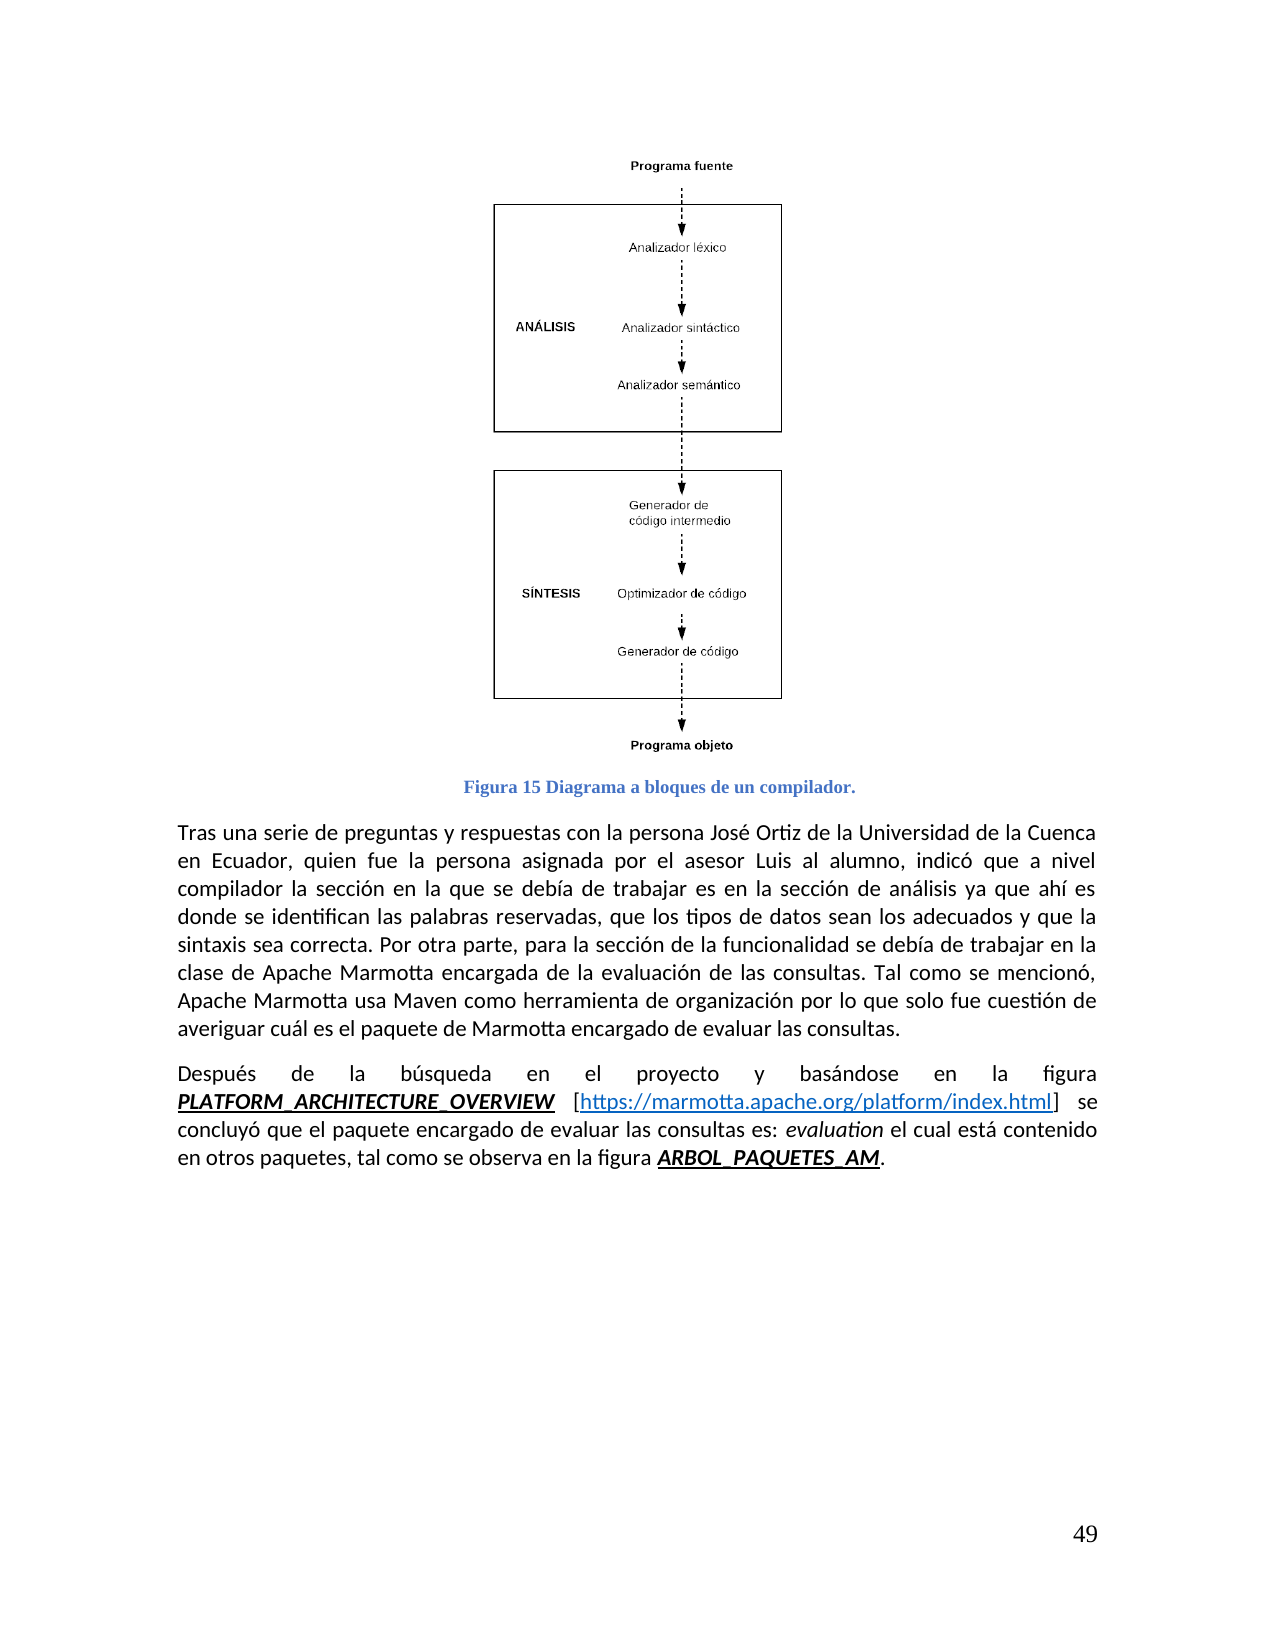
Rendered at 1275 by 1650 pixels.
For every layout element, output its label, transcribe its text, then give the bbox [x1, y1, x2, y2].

picture [465, 147, 810, 759]
text Después de la búsqueda en el proyecto y basándose en la figura PLATFORM_ARCHITECTURE_OVERVIEW [https://marmotta.apache.org/platform/index.html] se concluyó que el paquete encargado de evaluar las consultas es: evaluation el cual está contenido en otros paquetes, tal como se observa en la figura ARBOL_PAQUETES_AM. [177, 1059, 1098, 1171]
text Tras una serie de preguntas y respuestas con la persona José Ortiz de la Universidad de la Cuenca en Ecuador, quien fue la persona asignada por el asesor Luis al alumno, indicó que a nivel compilador la sección en la que se debía de trabajar es en la sección de análisis ya que ahí es donde se identifican las palabras reservadas, que los tipos de datos sean los adecuados y que la sintaxis sea correcta. Por otra parte, para la sección de la funcionalidad se debía de trabajar en la clase de Apache Marmotta encargada de la evaluación de las consultas. Tal como se mencionó, Apache Marmotta usa Maven como herramienta de organización por lo que solo fue cuestión de averiguar cuál es el paquete de Marmotta encargado de evaluar las consultas. [177, 818, 1098, 1042]
